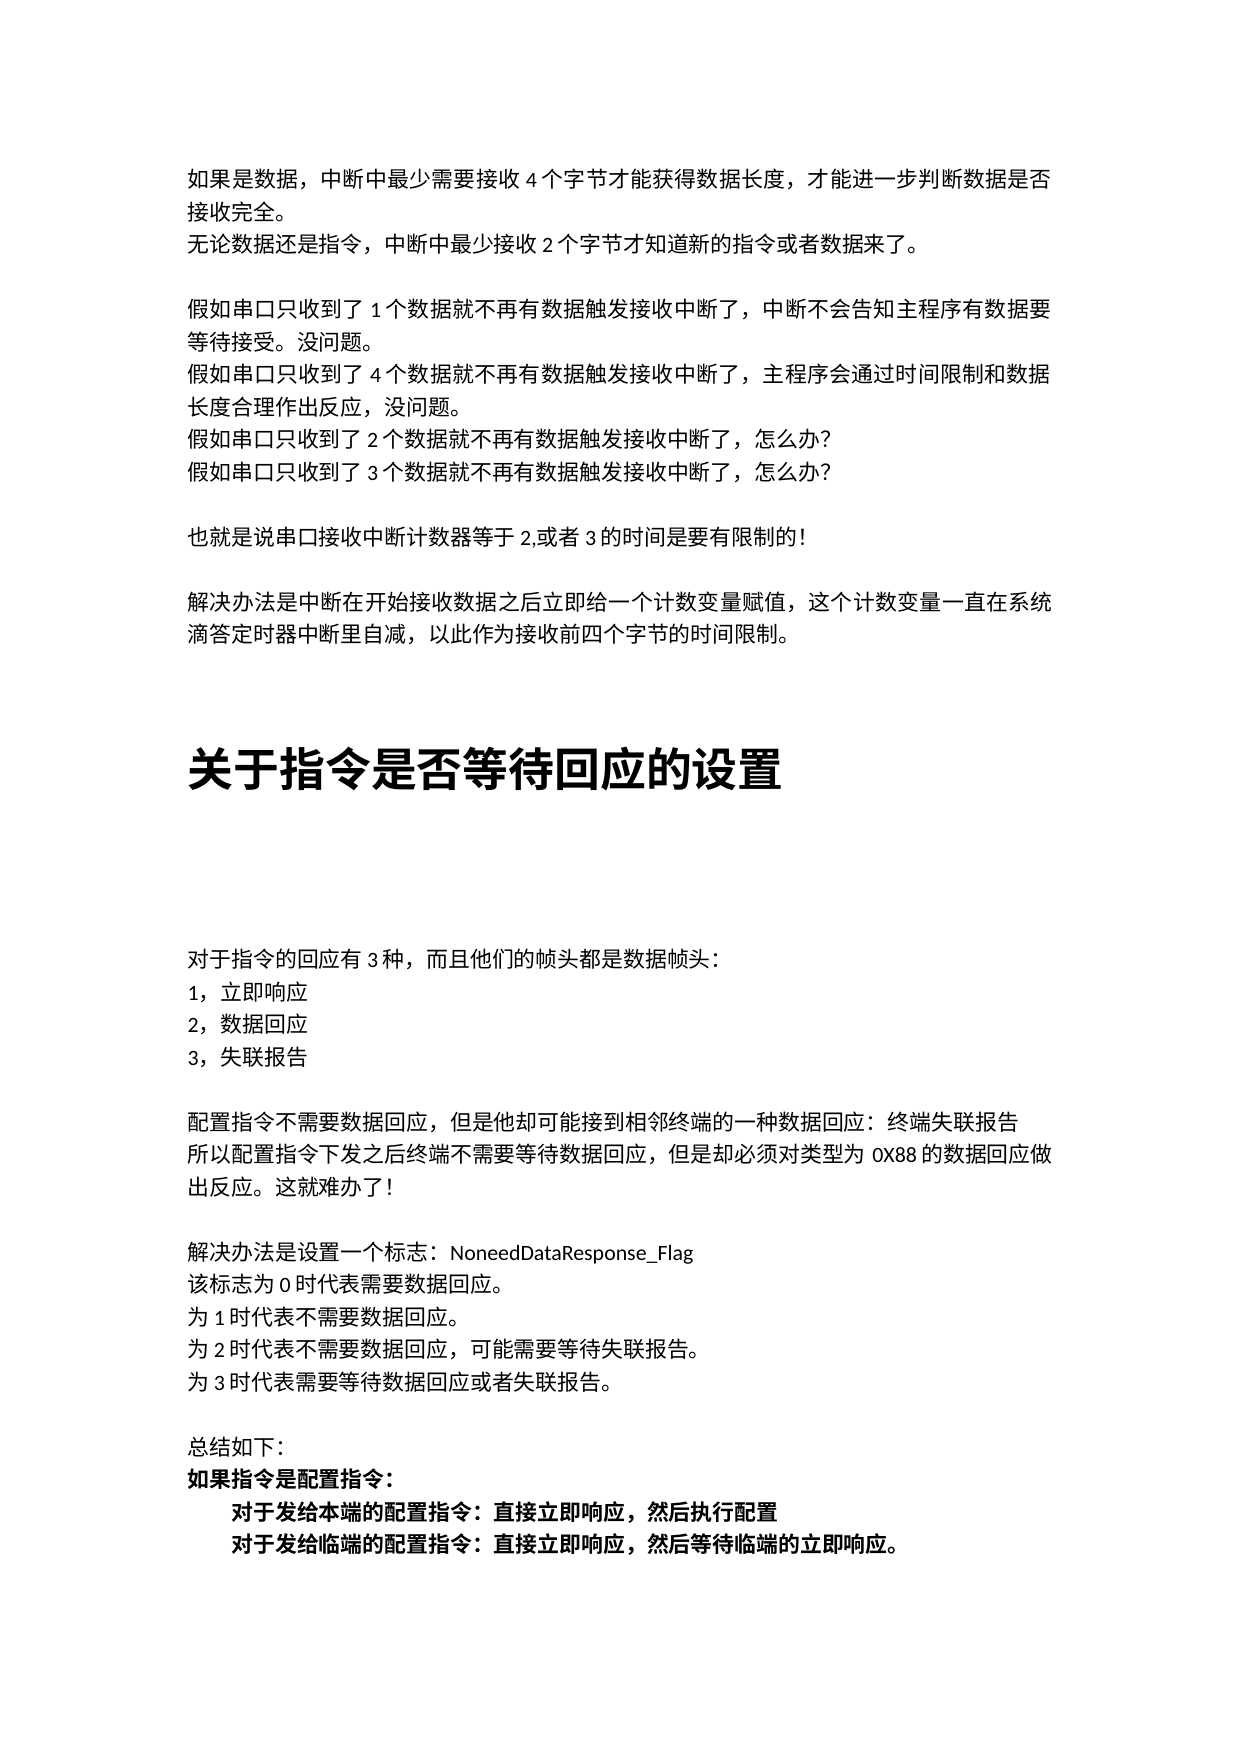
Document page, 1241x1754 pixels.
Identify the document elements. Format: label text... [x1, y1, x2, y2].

text 如果是数据，中断中最少需要接收4个字节才能获得数据长度，才能进一步判断数据是否接收完全。 [187, 162, 1053, 227]
text 如果指令是配置指令： [187, 1462, 1053, 1494]
text 对于指令的回应有3种，而且他们的帧头都是数据帧头： [187, 942, 1053, 974]
text 所以配置指令下发之后终端不需要等待数据回应，但是却必须对类型为0X88的数据回应做出反应。这就难办了！ [187, 1137, 1053, 1202]
text 也就是说串口接收中断计数器等于2,或者3的时间是要有限制的！ [187, 519, 1053, 552]
text 假如串口只收到了3个数据就不再有数据触发接收中断了，怎么办？ [187, 454, 1053, 487]
text 3，失联报告 [187, 1039, 1053, 1072]
text 假如串口只收到了4个数据就不再有数据触发接收中断了，主程序会通过时间限制和数据长度合理作出反应，没问题。 [187, 357, 1053, 422]
text 对于发给临端的配置指令：直接立即响应，然后等待临端的立即响应。 [187, 1527, 1053, 1559]
text 对于发给本端的配置指令：直接立即响应，然后执行配置 [187, 1494, 1053, 1527]
text 假如串口只收到了2个数据就不再有数据触发接收中断了，怎么办？ [187, 422, 1053, 454]
text 为1时代表不需要数据回应。 [187, 1299, 1053, 1332]
text 总结如下： [187, 1429, 1053, 1462]
text 为2时代表不需要数据回应，可能需要等待失联报告。 [187, 1332, 1053, 1364]
subtitle 关于指令是否等待回应的设置 [187, 717, 1053, 815]
text 1，立即响应 [187, 974, 1053, 1007]
text 假如串口只收到了1个数据就不再有数据触发接收中断了，中断不会告知主程序有数据要等待接受。没问题。 [187, 292, 1053, 357]
text 2，数据回应 [187, 1007, 1053, 1039]
text 配置指令不需要数据回应，但是他却可能接到相邻终端的一种数据回应：终端失联报告 [187, 1104, 1053, 1137]
text 为3时代表需要等待数据回应或者失联报告。 [187, 1364, 1053, 1397]
text 解决办法是设置一个标志：NoneedDataResponse_Flag [187, 1234, 1053, 1267]
text 该标志为0时代表需要数据回应。 [187, 1267, 1053, 1299]
text 无论数据还是指令，中断中最少接收2个字节才知道新的指令或者数据来了。 [187, 227, 1053, 259]
text 解决办法是中断在开始接收数据之后立即给一个计数变量赋值，这个计数变量一直在系统滴答定时器中断里自减，以此作为接收前四个字节的时间限制。 [187, 584, 1053, 649]
